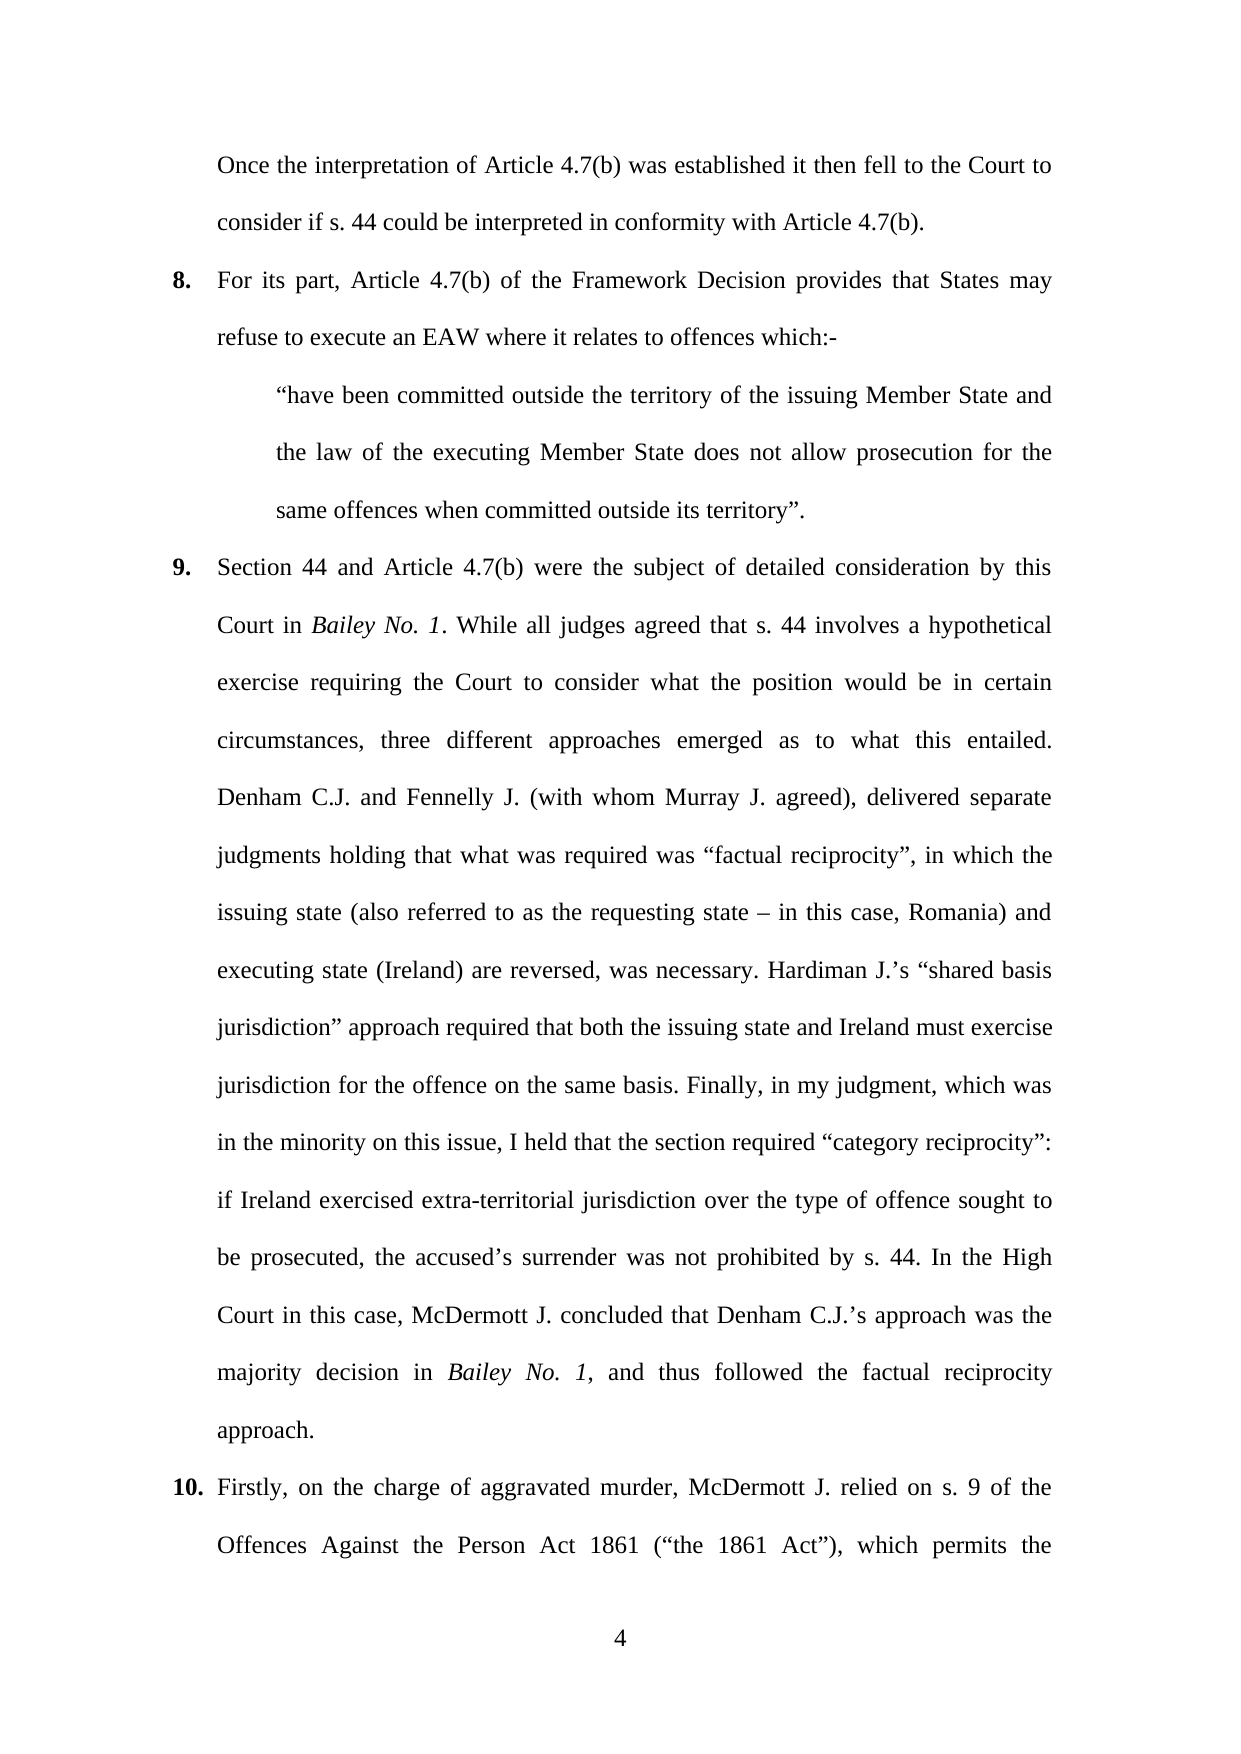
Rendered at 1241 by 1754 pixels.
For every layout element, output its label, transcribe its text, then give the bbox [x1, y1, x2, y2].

text Once the interpretation of Article 4.7(b) was established it then fell to the Court to consider if s. 44 could be interpreted in conformity with Article 4.7(b). [217, 150, 1053, 236]
list Section 44 and Article 4.7(b) were the subject of detailed consideration by this Court in Bailey No. 1. While all judges agreed that s. 44 involves a hypothetical exercise requiring the Court to consider what the position would be in certain circumstances, three different approaches emerged as to what this entailed. Denham C.J. and Fennelly J. (with whom Murray J. agreed), delivered separate judgments holding that what was required was “factual reciprocity”, in which the issuing state (also referred to as the requesting state – in this case, Romania) and executing state (Ireland) are reversed, was necessary. Hardiman J.’s “shared basis jurisdiction” approach required that both the issuing state and Ireland must exercise jurisdiction for the offence on the same basis. Finally, in my judgment, which was in the minority on this issue, I held that the section required “category reciprocity”: if Ireland exercised extra-territorial jurisdiction over the type of offence sought to be prosecuted, the accused’s surrender was not prohibited by s. 44. In the High Court in this case, McDermott J. concluded that Denham C.J.’s approach was the majority decision in Bailey No. 1, and thus followed the factual reciprocity approach. [172, 552, 1053, 1444]
list For its part, Article 4.7(b) of the Framework Decision provides that States may refuse to execute an EAW where it relates to offences which:- [172, 265, 1053, 351]
list “have been committed outside the territory of the issuing Member State and the law of the executing Member State does not allow prosecution for the same offences when committed outside its territory”. [276, 380, 1053, 524]
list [172, 1472, 1053, 1559]
